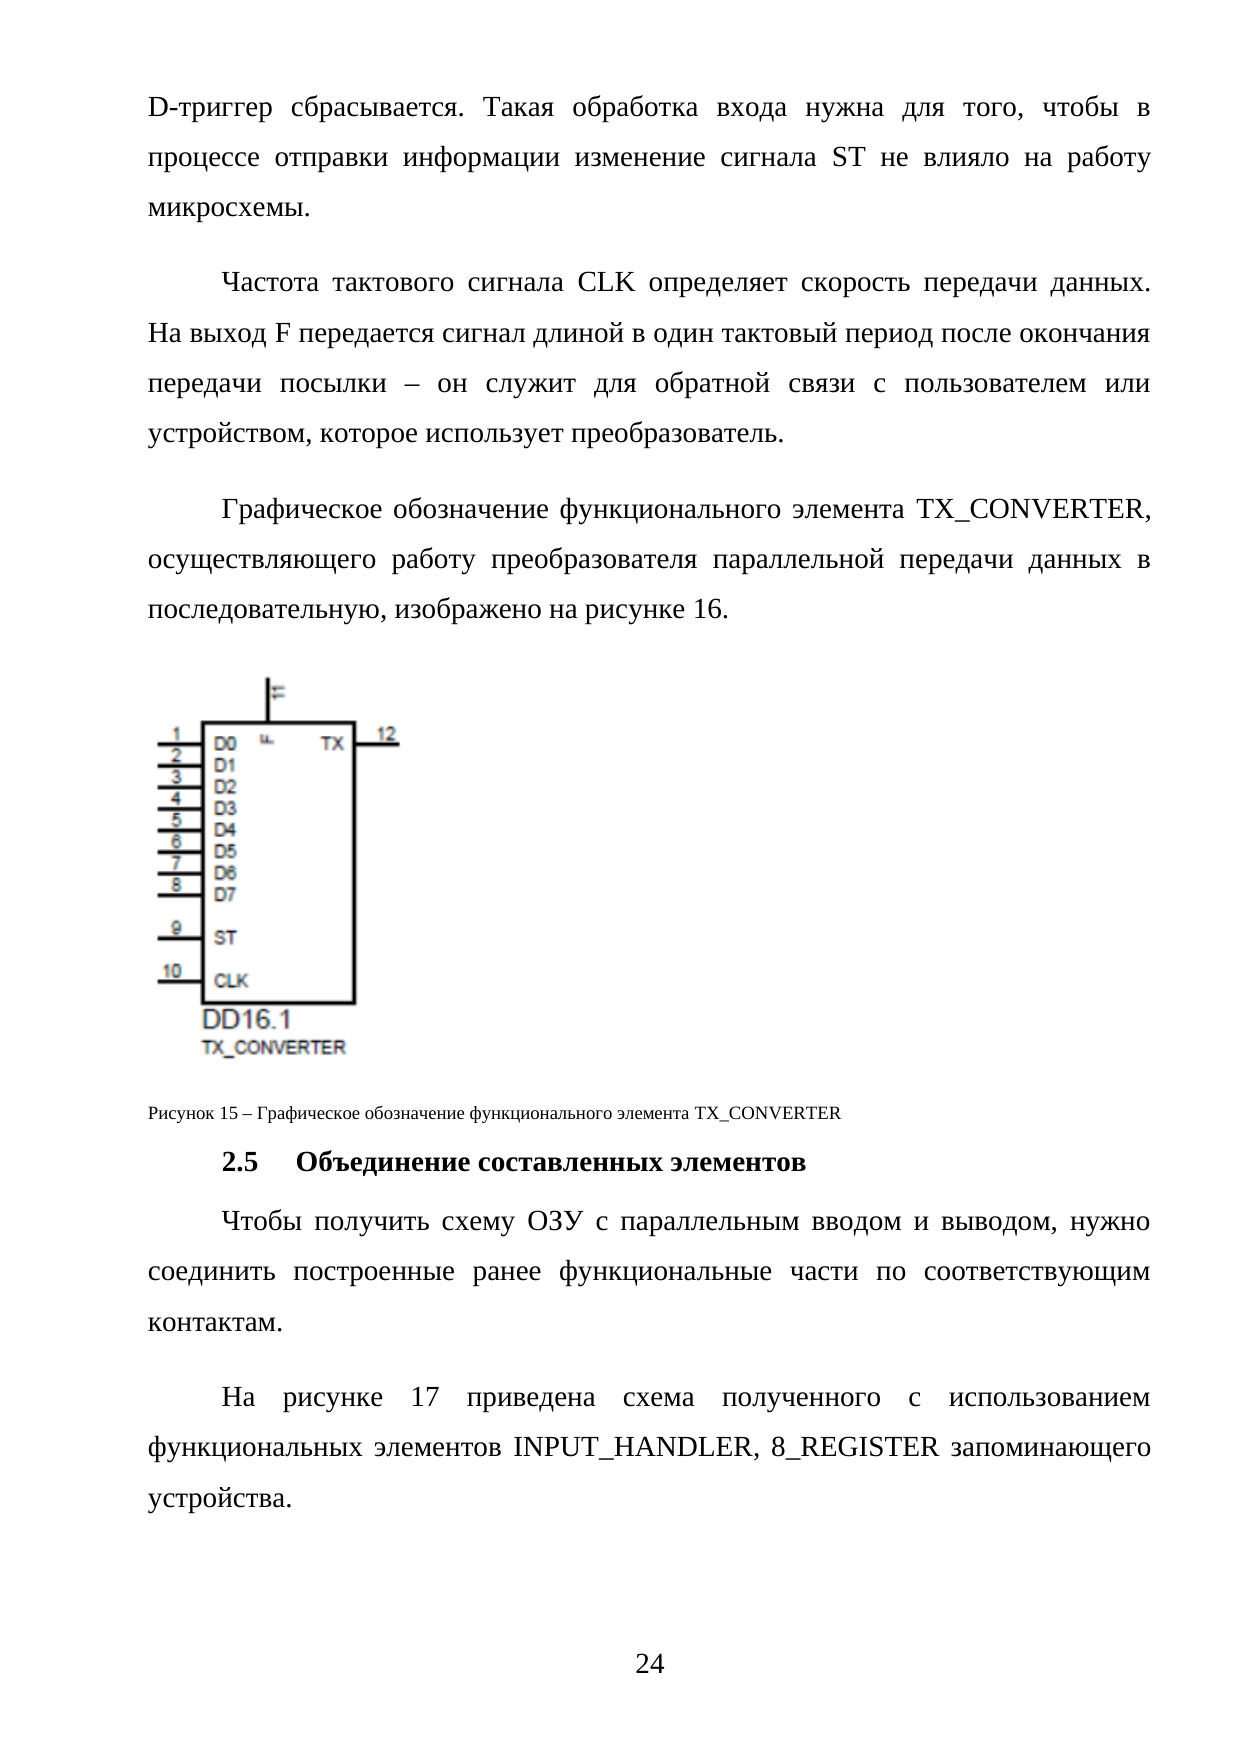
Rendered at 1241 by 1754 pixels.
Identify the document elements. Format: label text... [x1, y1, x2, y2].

text Чтобы получить схему ОЗУ с параллельным вводом и выводом, нужно соединить построенные ранее функциональные части по соответствующим контактам. [148, 1203, 1152, 1337]
subtitle Объединение составленных элементов [222, 1144, 1152, 1178]
text Частота тактового сигнала CLK определяет скорость передачи данных. На выход F передается сигнал длиной в один тактовый период после окончания передачи посылки – он служит для обратной связи с пользователем или устройством, которое использует преобразователь. [148, 264, 1152, 449]
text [148, 89, 1152, 223]
text Графическое обозначение функционального элемента TX_CONVERTER, осуществляющего работу преобразователя параллельной передачи данных в последовательную, изображено на рисунке 16. [148, 491, 1152, 625]
picture [147, 666, 408, 1066]
text На рисунке 17 приведена схема полученного с использованием функциональных элементов INPUT_HANDLER, 8_REGISTER запоминающего устройства. [148, 1379, 1152, 1513]
